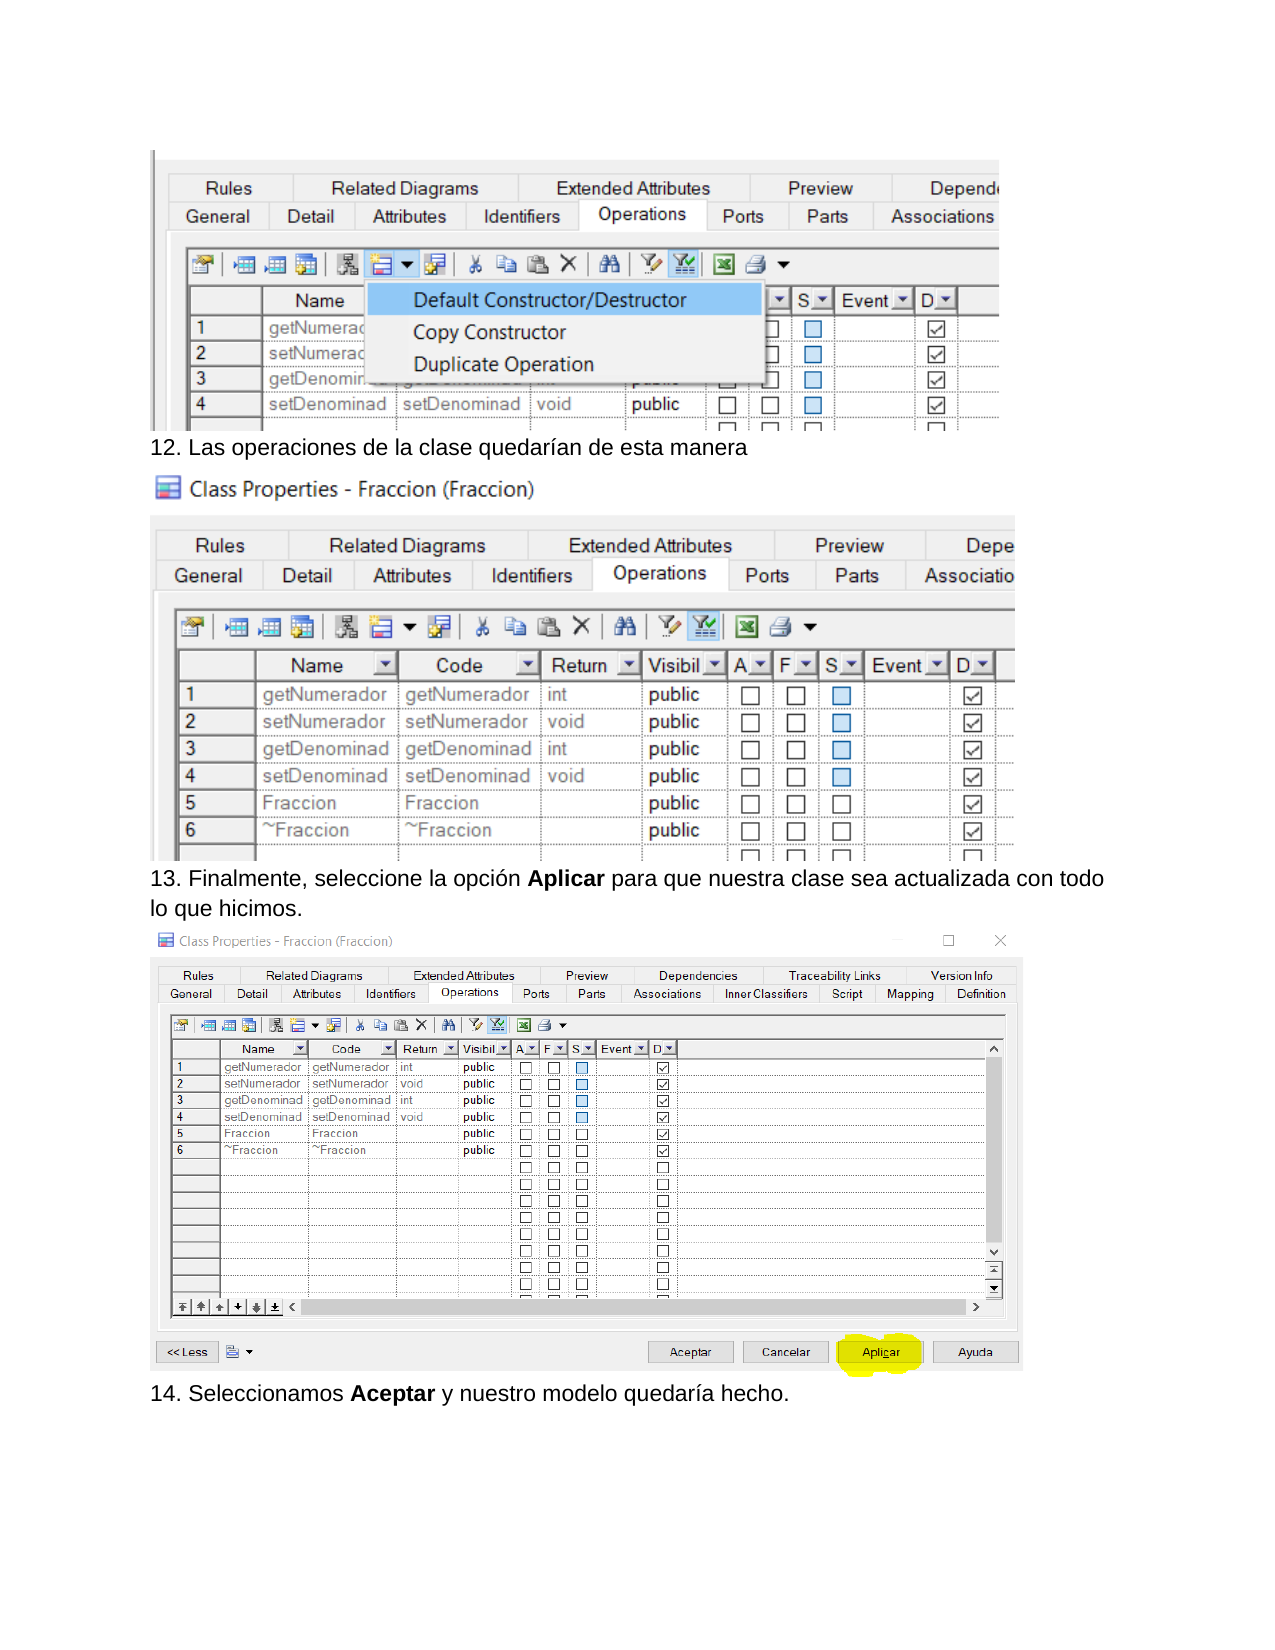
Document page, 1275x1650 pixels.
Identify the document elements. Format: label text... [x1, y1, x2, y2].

picture [150, 150, 1000, 431]
text 14. Seleccionamos Aceptar y nuestro modelo quedaría hecho. [150, 1380, 1125, 1407]
picture [150, 925, 1024, 1377]
picture [150, 464, 1015, 861]
text 12. Las operaciones de la clase quedarían de esta manera [150, 434, 1125, 461]
text 13. Finalmente, seleccione la opción Aplicar para que nuestra clase sea actualizada con todo lo que hicimos. [150, 865, 1125, 921]
